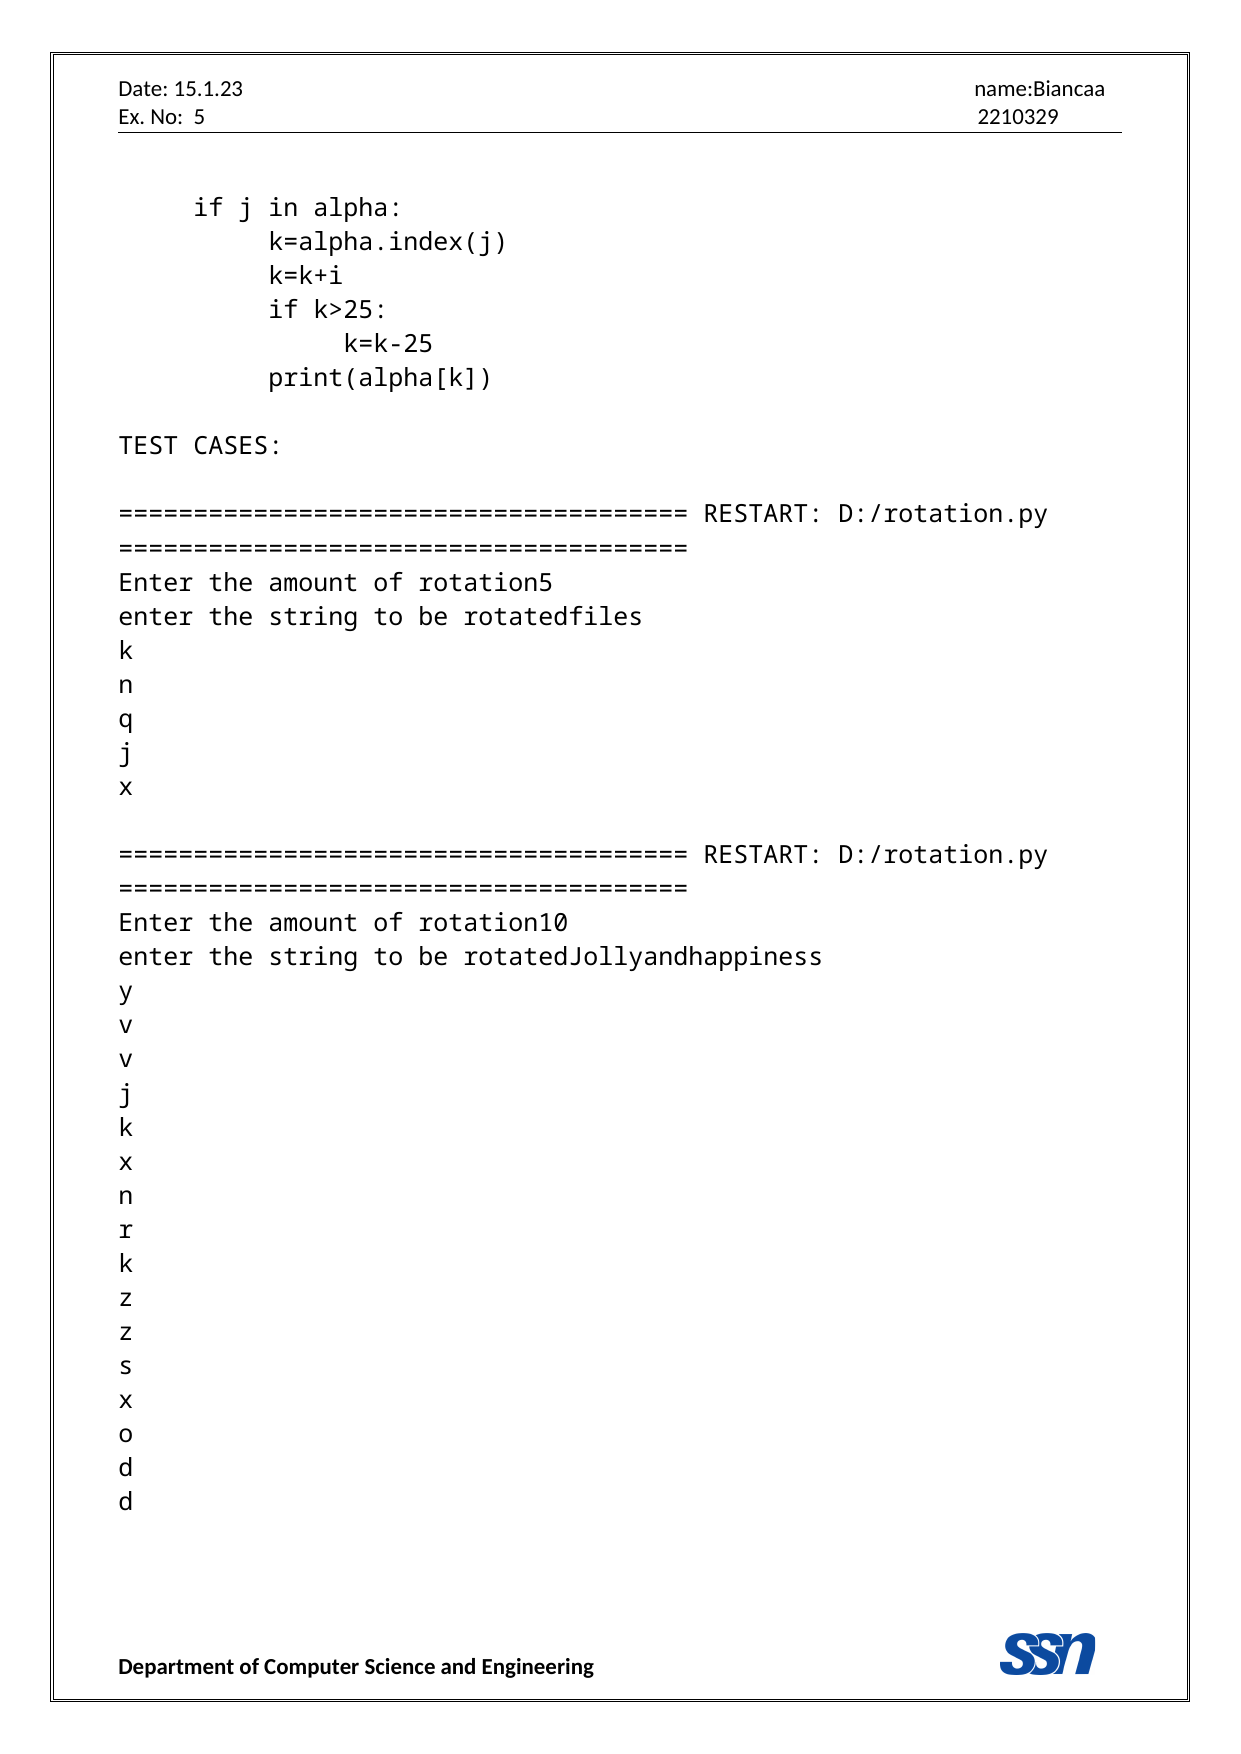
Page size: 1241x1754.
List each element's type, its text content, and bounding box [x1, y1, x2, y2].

text print(alpha[k]) [118, 360, 1122, 394]
text k=k-25 [118, 326, 1122, 360]
text v [118, 1041, 1122, 1075]
text k [118, 1246, 1122, 1279]
text k [118, 632, 1122, 666]
text d [118, 1450, 1122, 1484]
text if j in alpha: [118, 189, 1122, 224]
text z [118, 1279, 1122, 1314]
text q [118, 701, 1122, 734]
text d [118, 1484, 1122, 1518]
text j [118, 734, 1122, 769]
picture [1000, 1633, 1096, 1675]
text v [118, 1007, 1122, 1041]
text r [118, 1211, 1122, 1246]
text s [118, 1348, 1122, 1382]
text j [118, 1075, 1122, 1109]
text k=alpha.index(j) [118, 224, 1122, 258]
text y [118, 973, 1122, 1007]
text enter the string to be rotatedfiles [118, 598, 1122, 632]
text n [118, 1177, 1122, 1211]
text x [118, 769, 1122, 803]
text if k>25: [118, 292, 1122, 326]
text n [118, 666, 1122, 701]
text ====================================== RESTART: D:/rotation.py ====================================== [118, 496, 1122, 564]
text Enter the amount of rotation5 [118, 564, 1122, 598]
text enter the string to be rotatedJollyandhappiness [118, 939, 1122, 973]
text k=k+i [118, 258, 1122, 292]
text o [118, 1416, 1122, 1450]
text x [118, 1382, 1122, 1416]
text k [118, 1109, 1122, 1143]
text Enter the amount of rotation10 [118, 905, 1122, 939]
text TEST CASES: [118, 428, 1122, 462]
text ====================================== RESTART: D:/rotation.py ====================================== [118, 837, 1122, 905]
text x [118, 1143, 1122, 1177]
text z [118, 1314, 1122, 1348]
